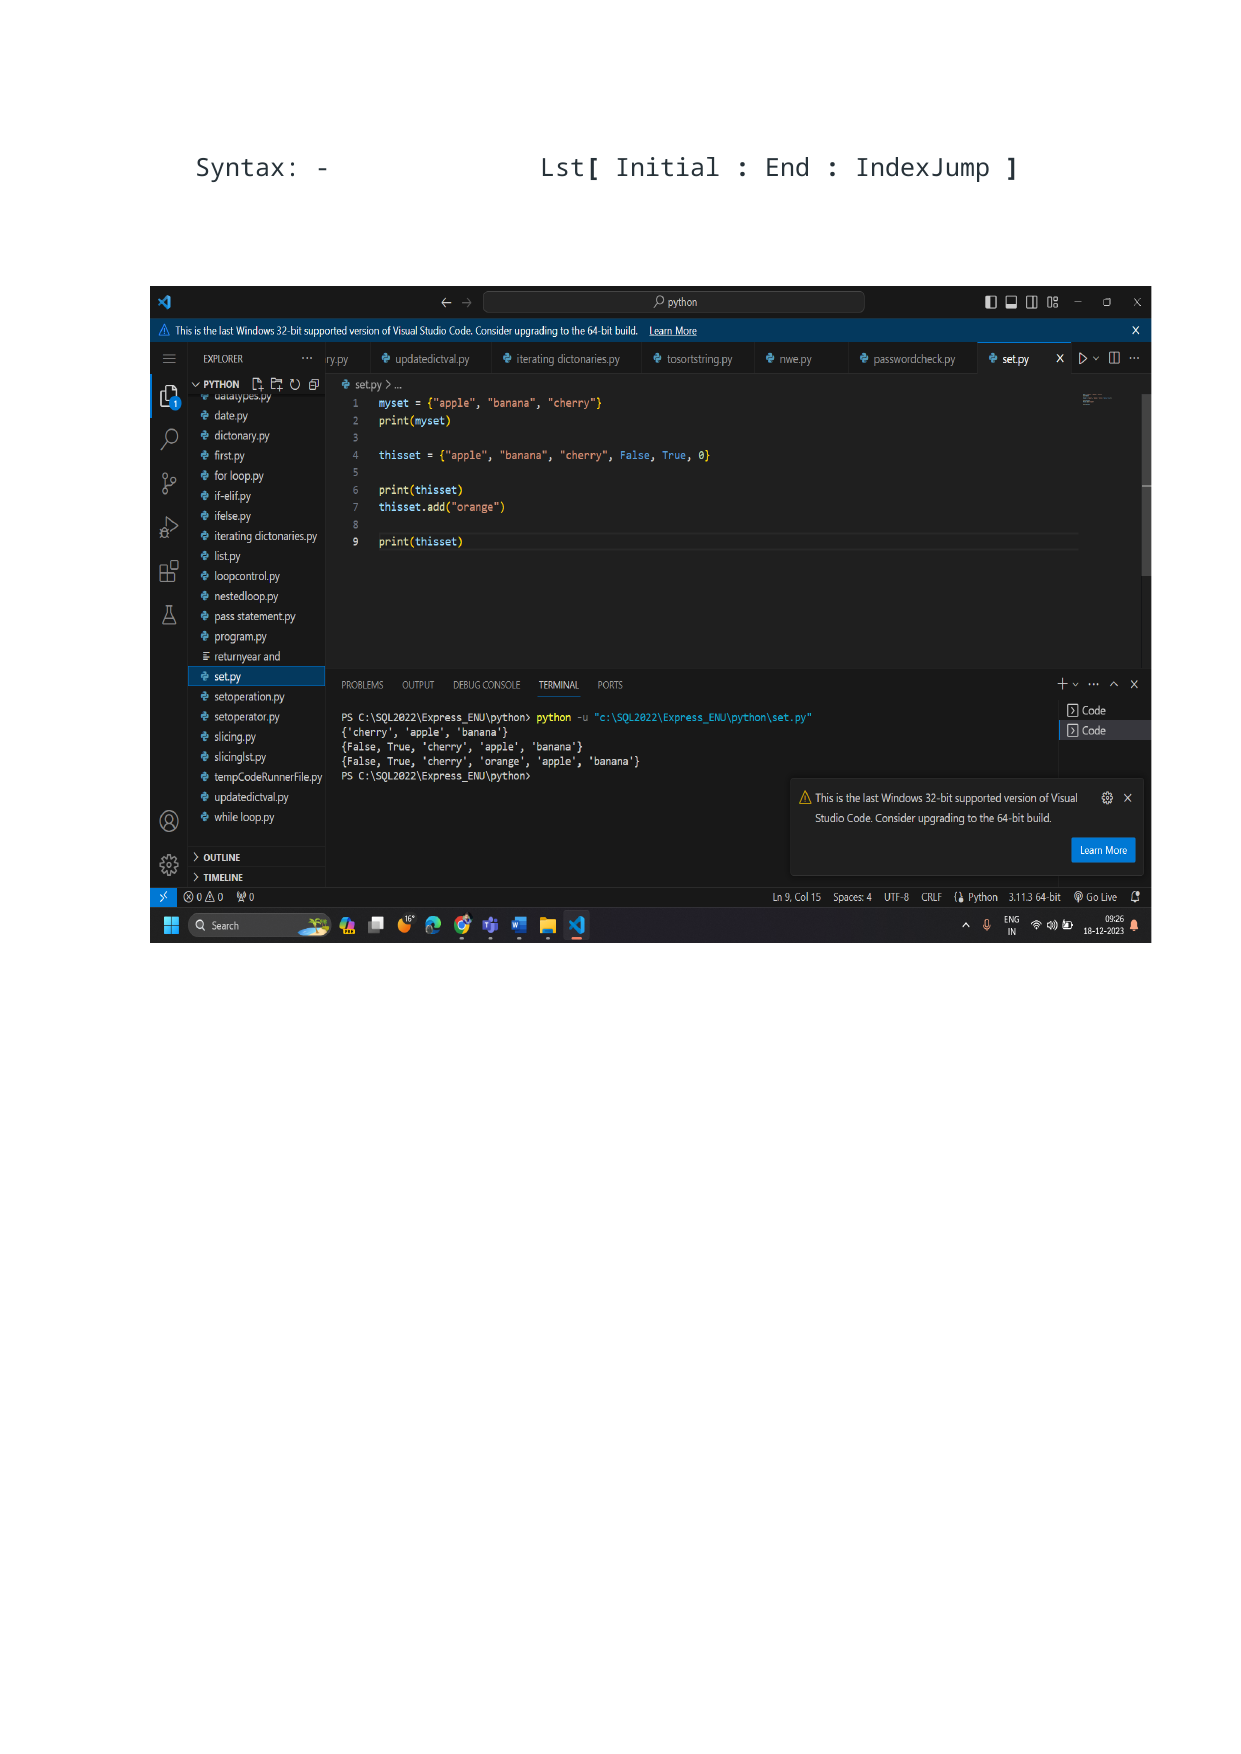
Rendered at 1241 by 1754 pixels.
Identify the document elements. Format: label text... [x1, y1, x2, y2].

text Syntax: - Lst[ Initial : End : IndexJump ] [150, 150, 1090, 184]
picture [150, 286, 1152, 943]
